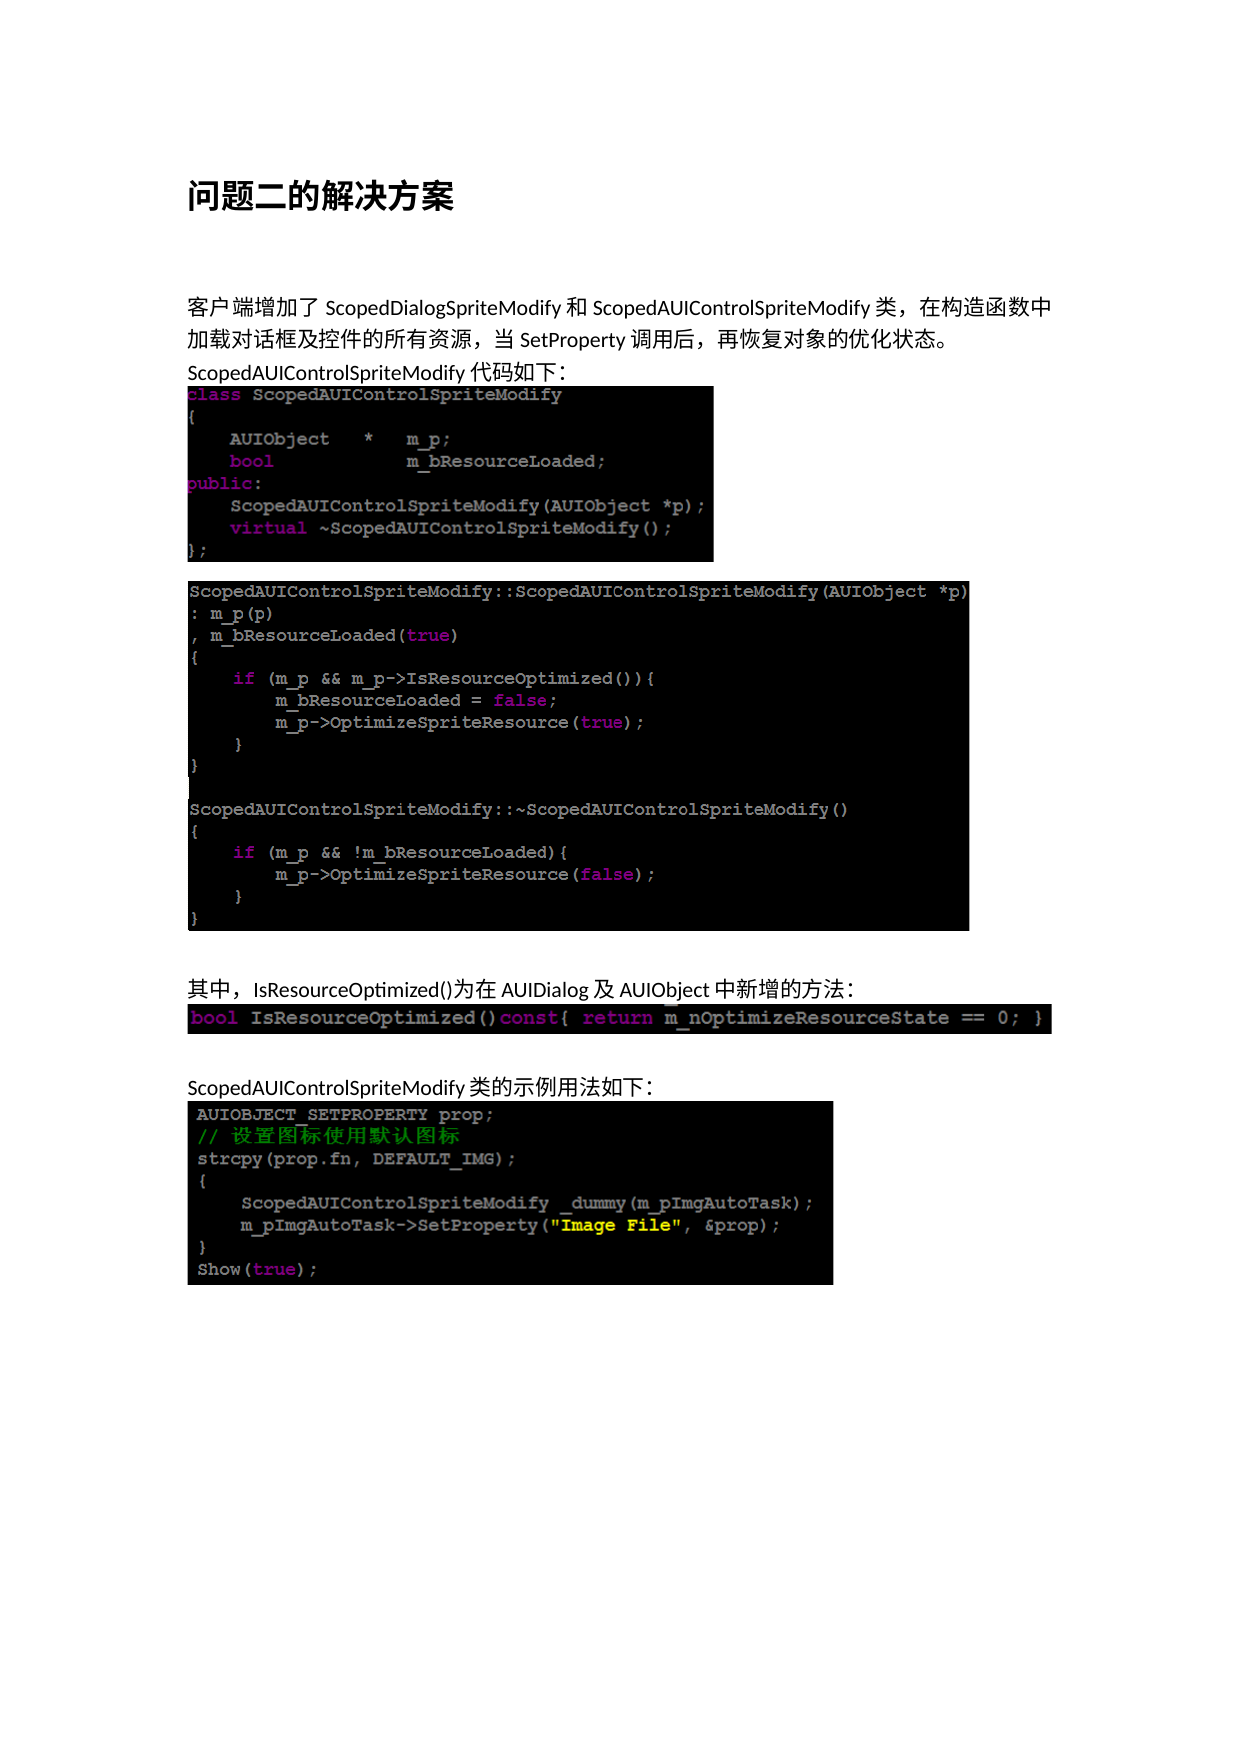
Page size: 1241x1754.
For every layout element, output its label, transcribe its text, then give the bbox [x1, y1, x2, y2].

picture [187, 1004, 1052, 1034]
picture [187, 1101, 834, 1285]
text 其中，IsResourceOptimized()为在AUIDialog及AUIObject中新增的方法： [187, 972, 1053, 1004]
text ScopedAUIControlSpriteModify 代码如下： [187, 354, 1053, 387]
subtitle 问题二的解决方案 [187, 162, 1053, 227]
picture [187, 386, 714, 562]
text ScopedAUIControlSpriteModify类的示例用法如下： [187, 1069, 1053, 1102]
text 客户端增加了ScopedDialogSpriteModify和ScopedAUIControlSpriteModify类，在构造函数中加载对话框及控件的所有资源，当SetProperty调用后，再恢复对象的优化状态。 [187, 289, 1053, 354]
picture [187, 581, 970, 931]
